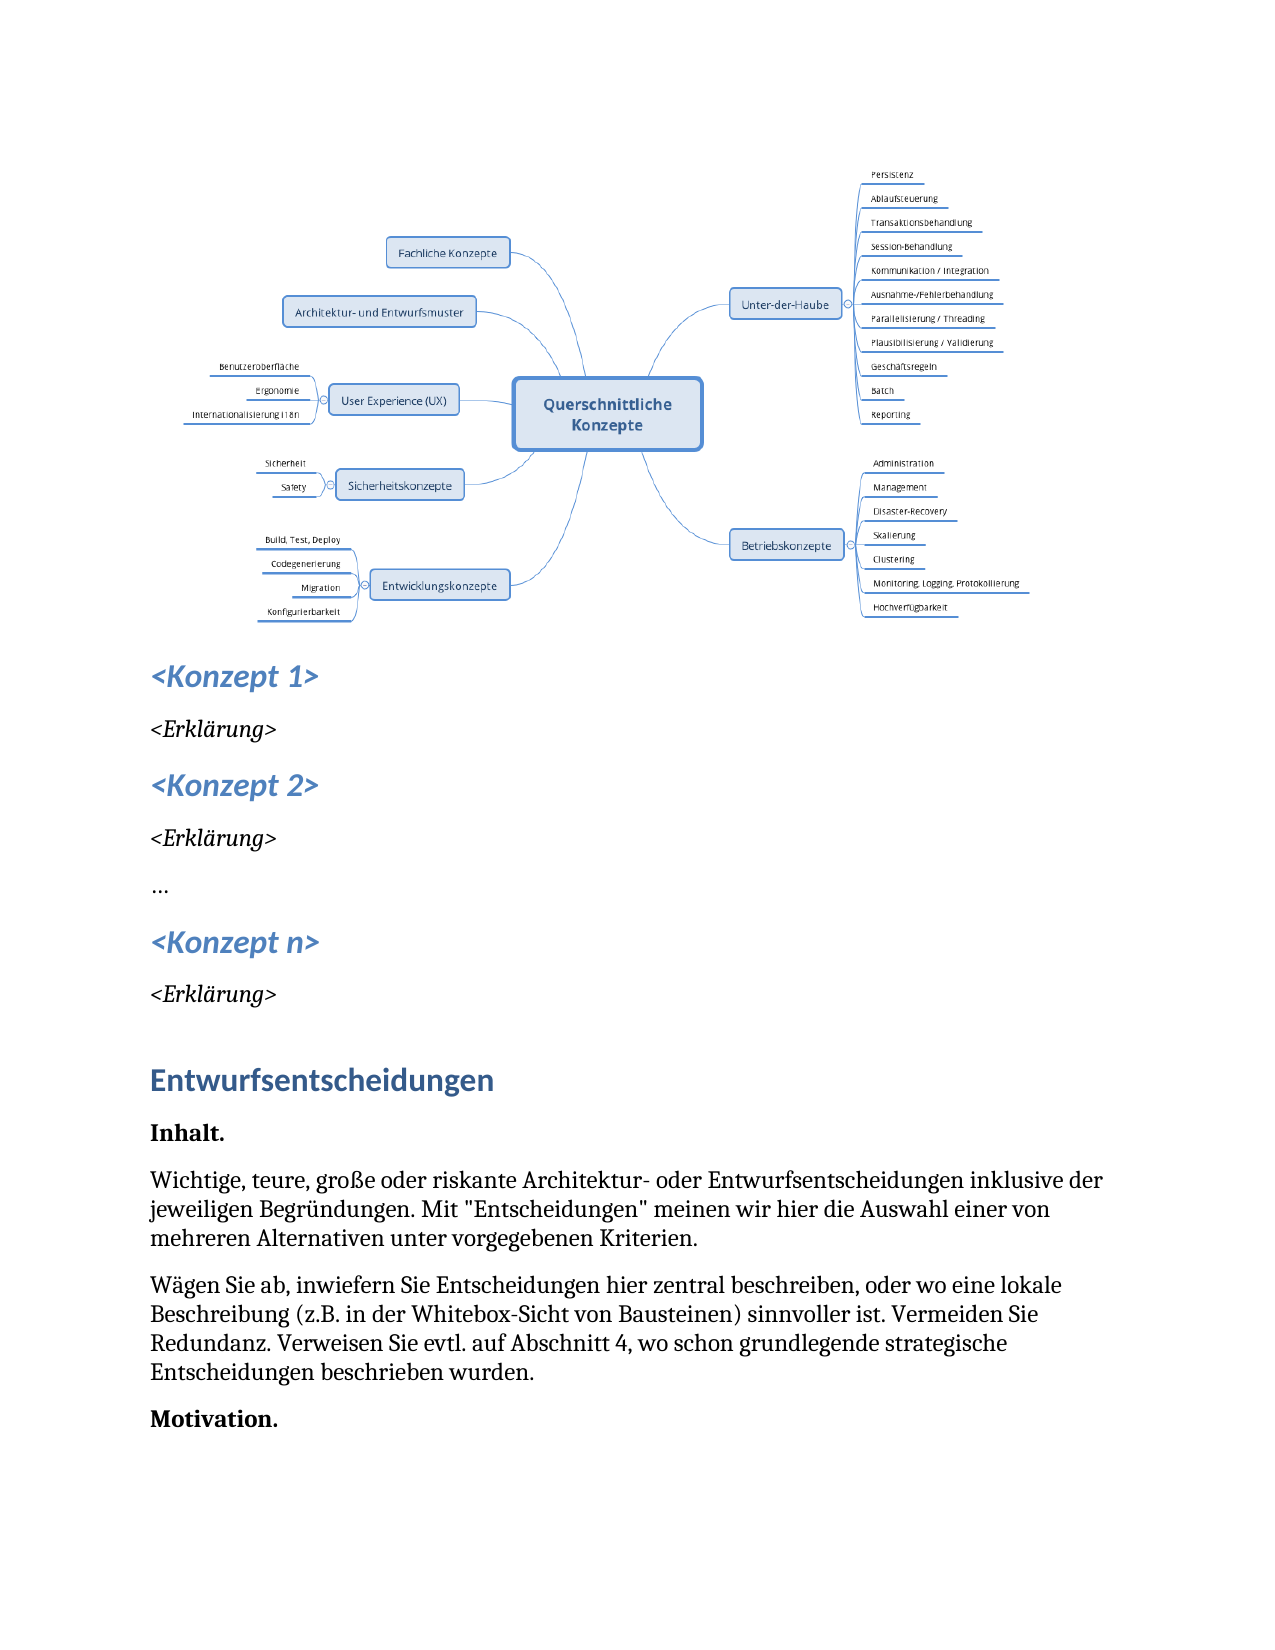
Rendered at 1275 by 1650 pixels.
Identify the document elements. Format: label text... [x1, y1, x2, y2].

picture [168, 150, 1044, 635]
subtitle <Konzept 2> [150, 764, 1125, 805]
subtitle <Konzept 1> [150, 655, 1125, 696]
subtitle <Konzept n> [150, 921, 1125, 962]
text Motivation. [150, 1405, 1125, 1434]
text Inhalt. [150, 1119, 1125, 1147]
subtitle Entwurfsentscheidungen [150, 1059, 1125, 1100]
text … [150, 871, 1125, 900]
text Wichtige, teure, große oder riskante Architektur- oder Entwurfsentscheidungen inklusive der jeweiligen Begründungen. Mit "Entscheidungen" meinen wir hier die Auswahl einer von mehreren Alternativen unter vorgegebenen Kriterien. [150, 1166, 1125, 1252]
text <Erklärung> [150, 824, 1125, 853]
text Wägen Sie ab, inwiefern Sie Entscheidungen hier zentral beschreiben, oder wo eine lokale Beschreibung (z.B. in der Whitebox-Sicht von Bausteinen) sinnvoller ist. Vermeiden Sie Redundanz. Verweisen Sie evtl. auf Abschnitt 4, wo schon grundlegende strategische Entscheidungen beschrieben wurden. [150, 1271, 1125, 1386]
text <Erklärung> [150, 980, 1125, 1009]
text <Erklärung> [150, 715, 1125, 743]
